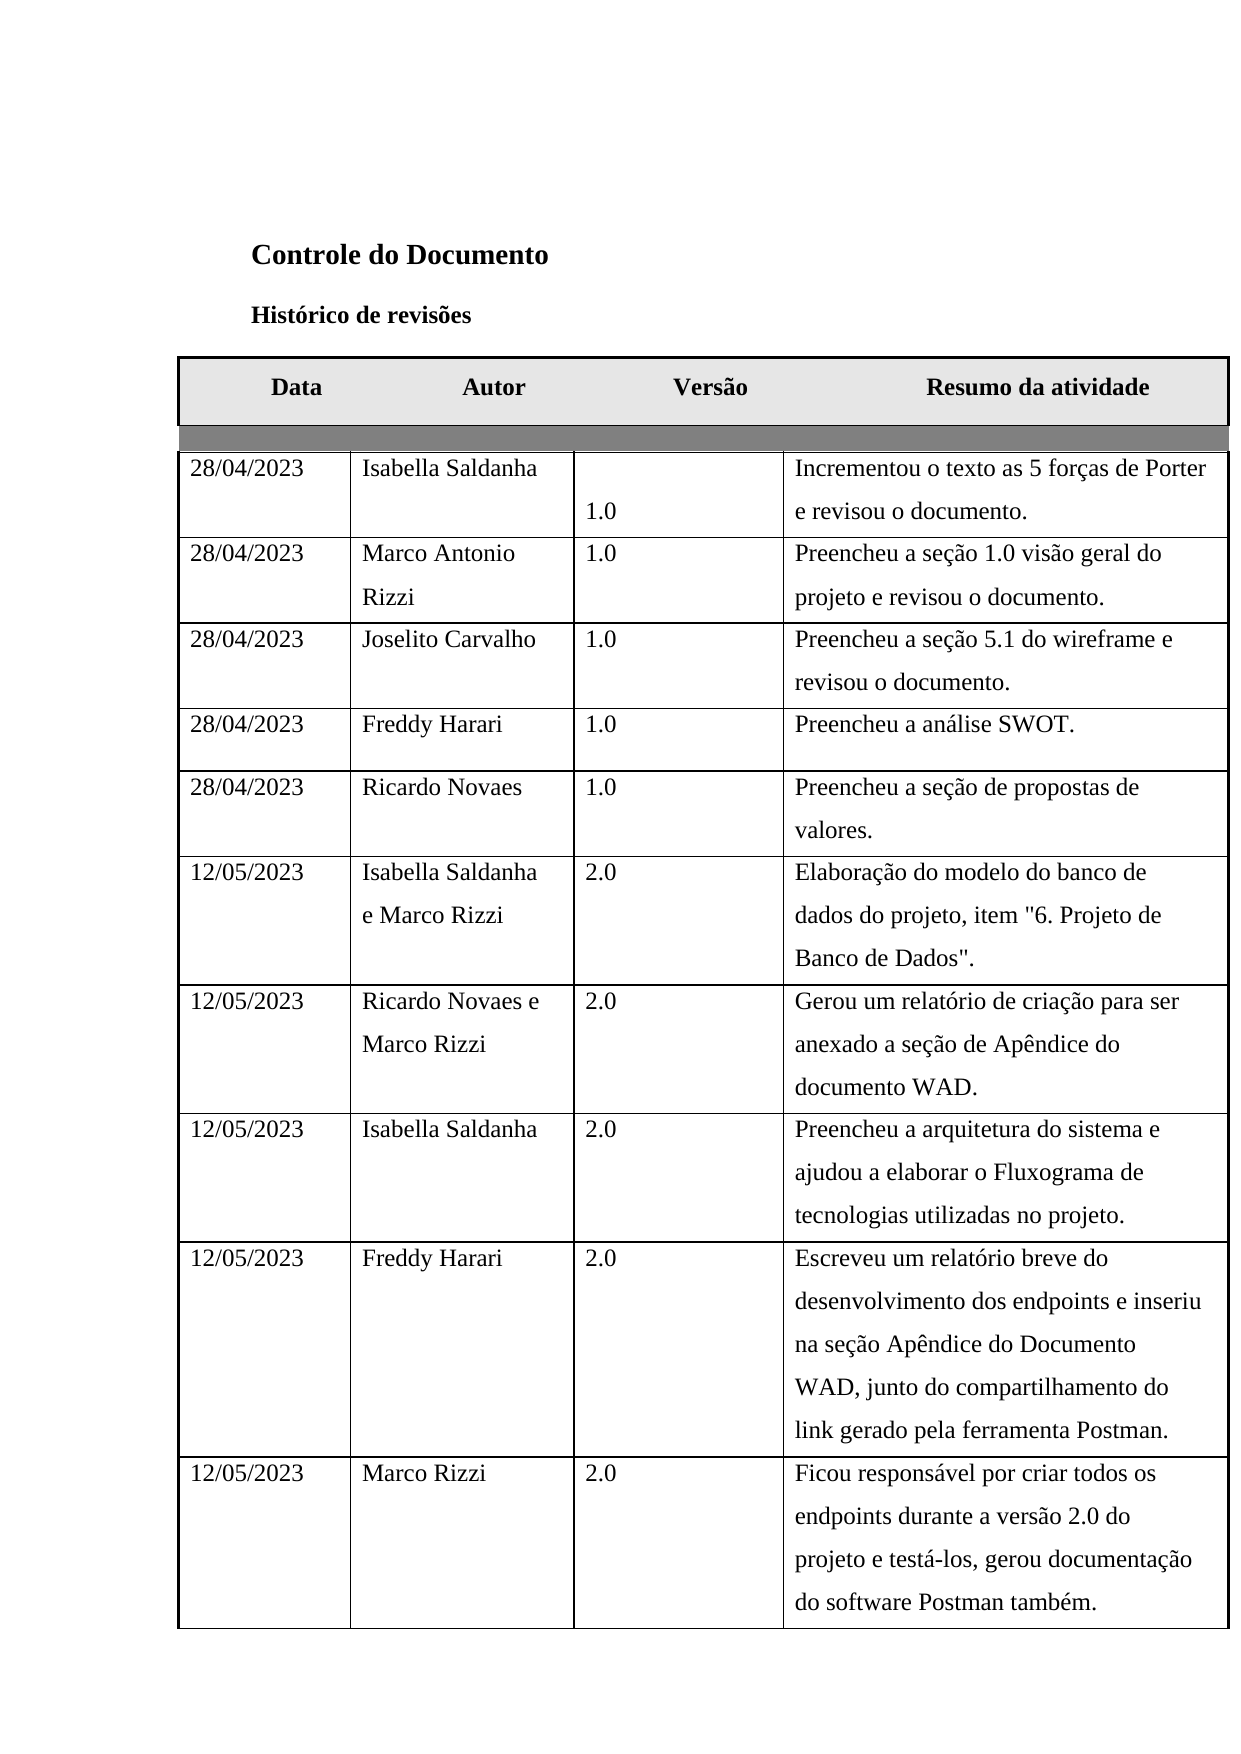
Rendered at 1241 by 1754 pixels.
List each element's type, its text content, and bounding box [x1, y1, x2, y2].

table_cell Marco Antonio Rizzi [351, 538, 573, 622]
table_cell Isabella Saldanha [351, 1114, 573, 1241]
table_cell 12/05/2023 [180, 1458, 350, 1628]
table_cell Preencheu a seção 5.1 do wireframe e revisou o documento. [784, 624, 1227, 708]
table_cell 1.0 [575, 624, 783, 708]
table_cell 1.0 [575, 772, 783, 856]
table_cell Preencheu a arquitetura do sistema e ajudou a elaborar o Fluxograma de tecnologias utilizadas no projeto. [784, 1114, 1227, 1241]
table_cell [351, 426, 574, 451]
table_cell 12/05/2023 [180, 1114, 350, 1241]
table_cell 1.0 [575, 453, 783, 537]
table_cell 2.0 [575, 1243, 783, 1456]
table_cell [574, 426, 783, 451]
table_cell 28/04/2023 [180, 624, 350, 708]
table_cell [783, 426, 1229, 451]
table_cell 2.0 [575, 986, 783, 1113]
table_cell Preencheu a análise SWOT. [784, 709, 1227, 770]
table_cell Ricardo Novaes [351, 772, 573, 856]
table_cell Joselito Carvalho [351, 624, 573, 708]
table_cell Isabella Saldanha [351, 453, 573, 537]
table_cell 28/04/2023 [180, 538, 350, 622]
table_cell Freddy Harari [351, 1243, 573, 1456]
table_cell Freddy Harari [351, 709, 573, 770]
table_cell 28/04/2023 [180, 709, 350, 770]
table_cell Elaboração do modelo do banco de dados do projeto, item "6. Projeto de Banco de Dados". [784, 857, 1227, 984]
table_header Autor [351, 359, 574, 425]
table_cell Escreveu um relatório breve do desenvolvimento dos endpoints e inseriu na seção Apêndice do Documento WAD, junto do compartilhamento do link gerado pela ferramenta Postman. [784, 1243, 1227, 1456]
table_cell 12/05/2023 [180, 1243, 350, 1456]
table_cell [179, 426, 351, 451]
table_cell 28/04/2023 [180, 453, 350, 537]
table_cell 2.0 [575, 1458, 783, 1628]
table_cell Ficou responsável por criar todos os endpoints durante a versão 2.0 do projeto e testá-los, gerou documentação do software Postman também. [784, 1458, 1227, 1628]
table_cell Gerou um relatório de criação para ser anexado a seção de Apêndice do documento WAD. [784, 986, 1227, 1113]
table_cell Incrementou o texto as 5 forças de Porter e revisou o documento. [784, 453, 1227, 537]
text Histórico de revisões [221, 300, 1155, 329]
table_cell 2.0 [575, 857, 783, 984]
table_header Data [180, 359, 351, 425]
table_cell Marco Rizzi [351, 1458, 573, 1628]
table_cell Preencheu a seção de propostas de valores. [784, 772, 1227, 856]
text Controle do Documento [221, 237, 1155, 271]
table_cell 28/04/2023 [180, 772, 350, 856]
table_header Resumo da atividade [783, 359, 1227, 425]
table_header Versão [574, 359, 783, 425]
table_cell 1.0 [575, 538, 783, 622]
table_cell Preencheu a seção 1.0 visão geral do projeto e revisou o documento. [784, 538, 1227, 622]
table_cell Isabella Saldanha e Marco Rizzi [351, 857, 573, 984]
table_cell 12/05/2023 [180, 986, 350, 1113]
table_cell 1.0 [575, 709, 783, 770]
table_cell 2.0 [575, 1114, 783, 1241]
table_cell 12/05/2023 [180, 857, 350, 984]
table_cell Ricardo Novaes e Marco Rizzi [351, 986, 573, 1113]
